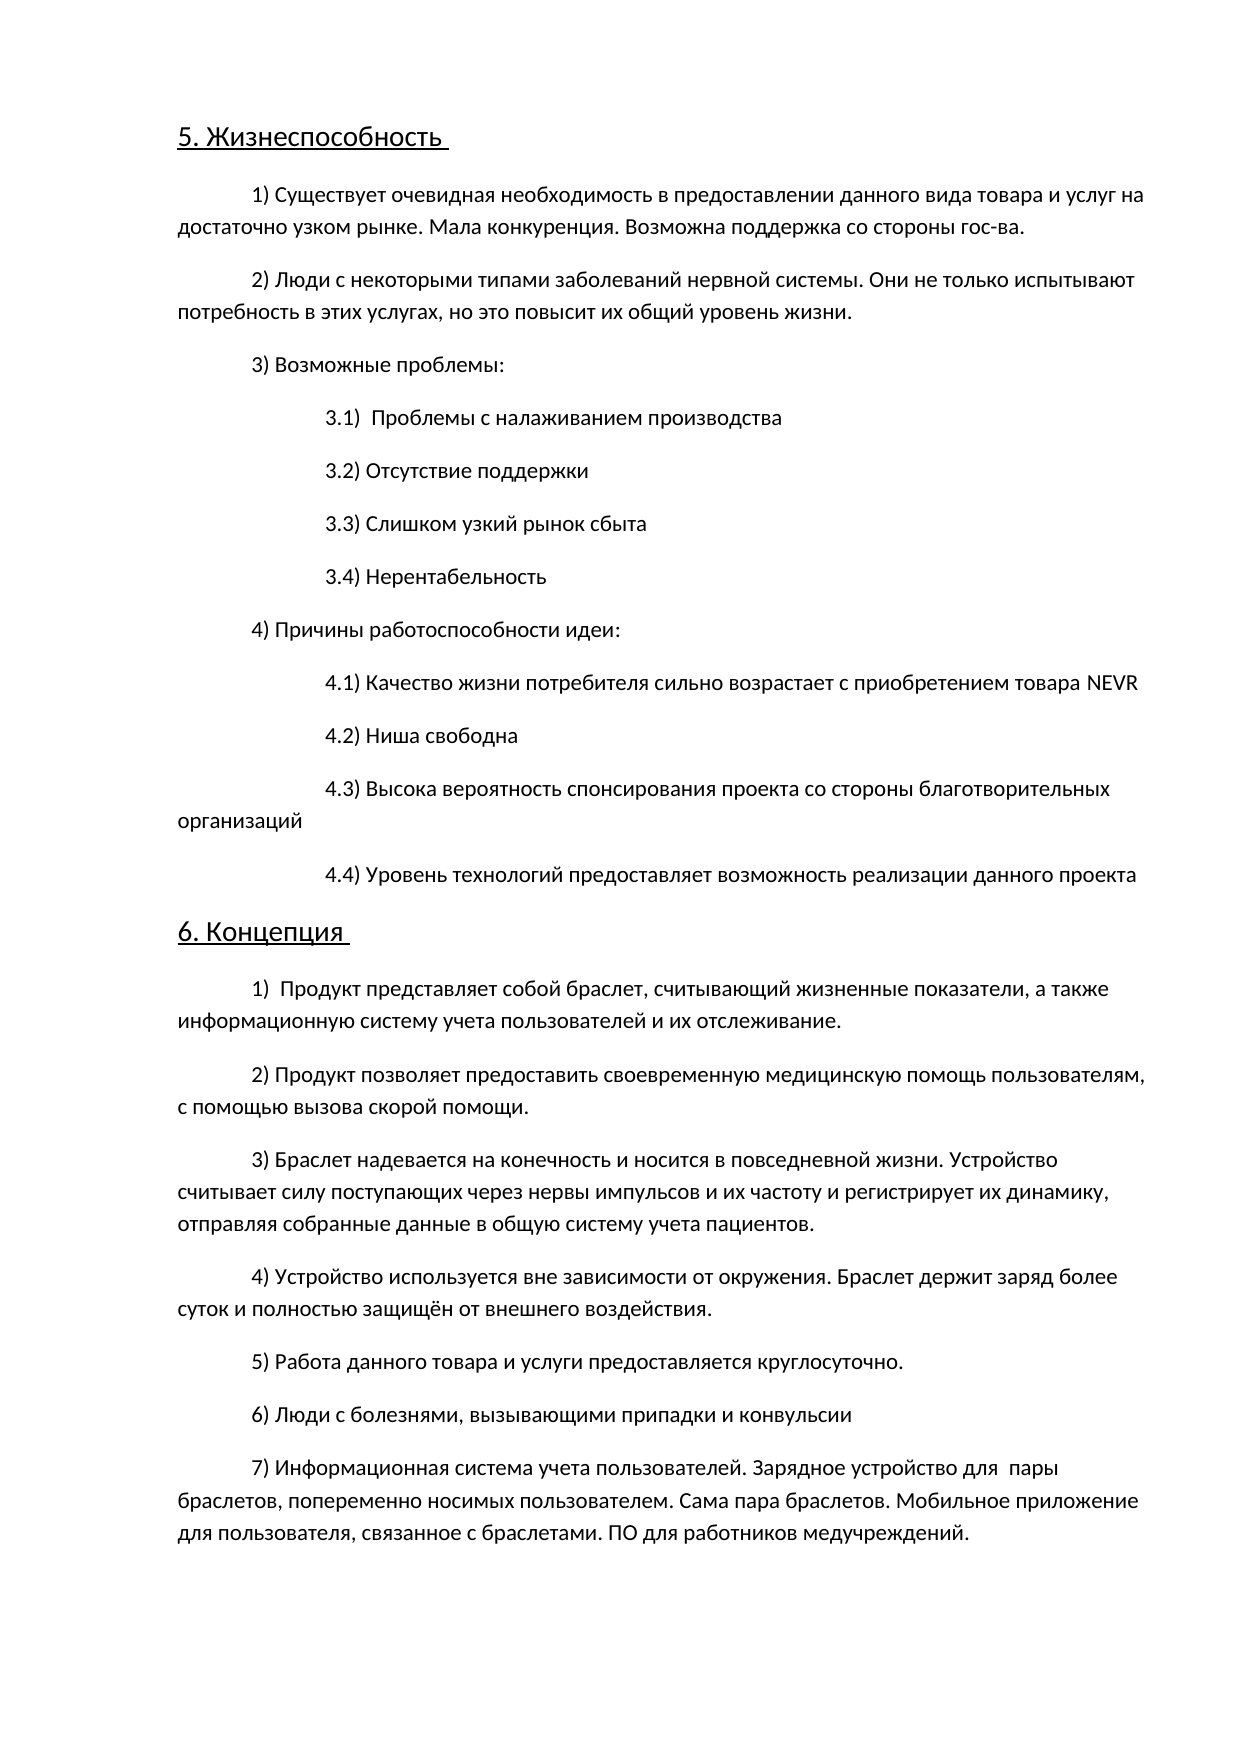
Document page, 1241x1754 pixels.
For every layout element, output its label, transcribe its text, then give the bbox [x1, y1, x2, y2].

text 6) Люди с болезнями, вызывающими припадки и конвульсии [177, 1401, 1152, 1428]
text 4.4) Уровень технологий предоставляет возможность реализации данного проекта [177, 860, 1152, 888]
text 3) Браслет надевается на конечность и носится в повседневной жизни. Устройство считывает силу поступающих через нервы импульсов и их частоту и регистрирует их динамику, отправляя собранные данные в общую систему учета пациентов. [177, 1145, 1152, 1237]
text 4) Причины работоспособности идеи: [177, 615, 1152, 643]
text 6. Концепция [177, 913, 1152, 948]
text 2) Продукт позволяет предоставить своевременную медицинскую помощь пользователям, с помощью вызова скорой помощи. [177, 1060, 1152, 1120]
text 4.1) Качество жизни потребителя сильно возрастает с приобретением товара NEVR [177, 668, 1152, 696]
text 3.1) Проблемы с налаживанием производства [177, 403, 1152, 431]
text 1) Продукт представляет собой браслет, считывающий жизненные показатели, а также информационную систему учета пользователей и их отслеживание. [177, 974, 1152, 1035]
text 2) Люди с некоторыми типами заболеваний нервной системы. Они не только испытывают потребность в этих услугах, но это повысит их общий уровень жизни. [177, 265, 1152, 325]
text 4) Устройство используется вне зависимости от окружения. Браслет держит заряд более суток и полностью защищён от внешнего воздействия. [177, 1262, 1152, 1322]
text 3.4) Нерентабельность [177, 562, 1152, 590]
text 4.3) Высока вероятность спонсирования проекта со стороны благотворительных организаций [177, 774, 1152, 835]
text 1) Существует очевидная необходимость в предоставлении данного вида товара и услуг на достаточно узком рынке. Мала конкуренция. Возможна поддержка со стороны гос-ва. [177, 180, 1152, 240]
text 3) Возможные проблемы: [177, 350, 1152, 378]
text 5. Жизнеспособность [177, 118, 1152, 154]
text 3.2) Отсутствие поддержки [177, 456, 1152, 484]
text 5) Работа данного товара и услуги предоставляется круглосуточно. [177, 1347, 1152, 1376]
text 4.2) Ниша свободна [177, 721, 1152, 749]
text 3.3) Слишком узкий рынок сбыта [177, 509, 1152, 537]
text 7) Информационная система учета пользователей. Зарядное устройство для пары браслетов, попеременно носимых пользователем. Сама пара браслетов. Мобильное приложение для пользователя, связанное с браслетами. ПО для работников медучреждений. [177, 1453, 1152, 1546]
